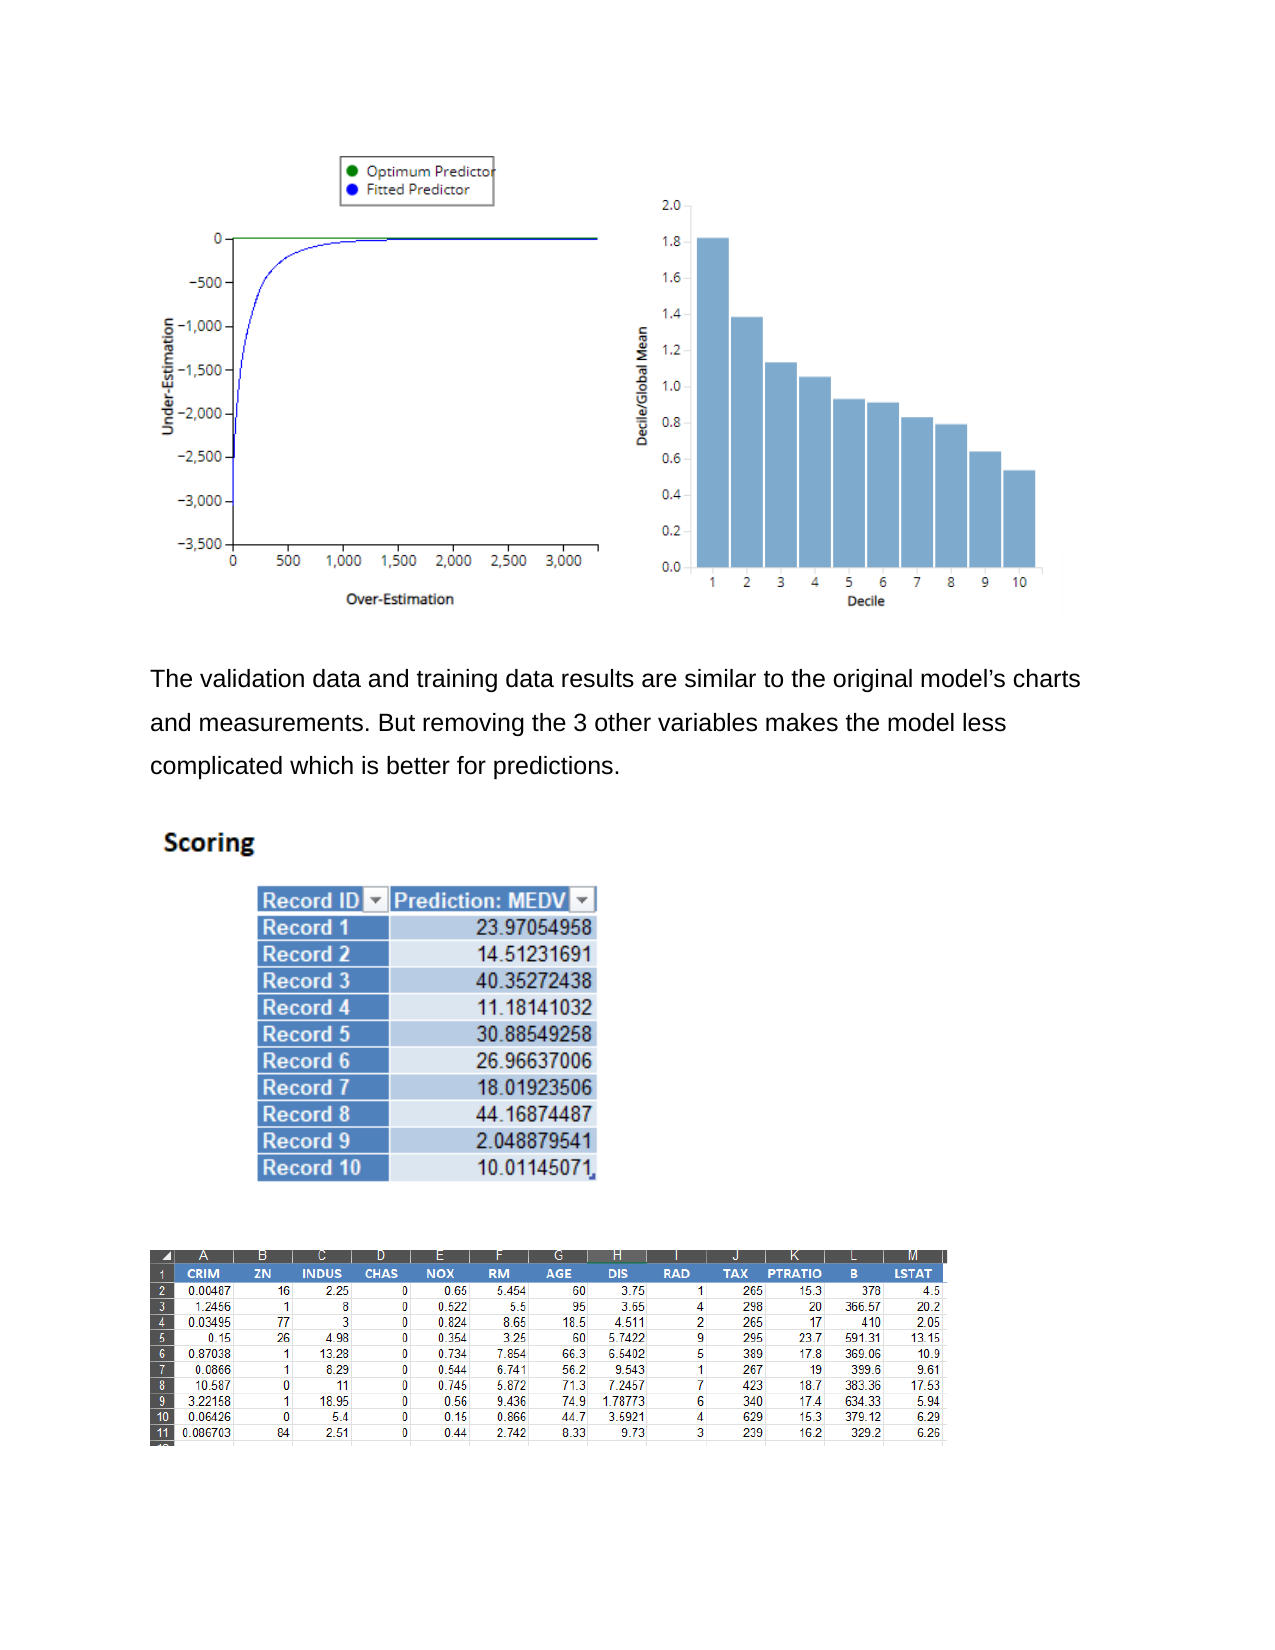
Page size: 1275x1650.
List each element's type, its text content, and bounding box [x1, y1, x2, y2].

picture [150, 1250, 948, 1446]
picture [630, 188, 1065, 621]
picture [150, 150, 624, 621]
text The validation data and training data results are similar to the original model’s charts and measurements. But removing the 3 other variables makes the model less complicated which is better for predictions. [150, 664, 1125, 779]
picture [150, 823, 680, 1205]
